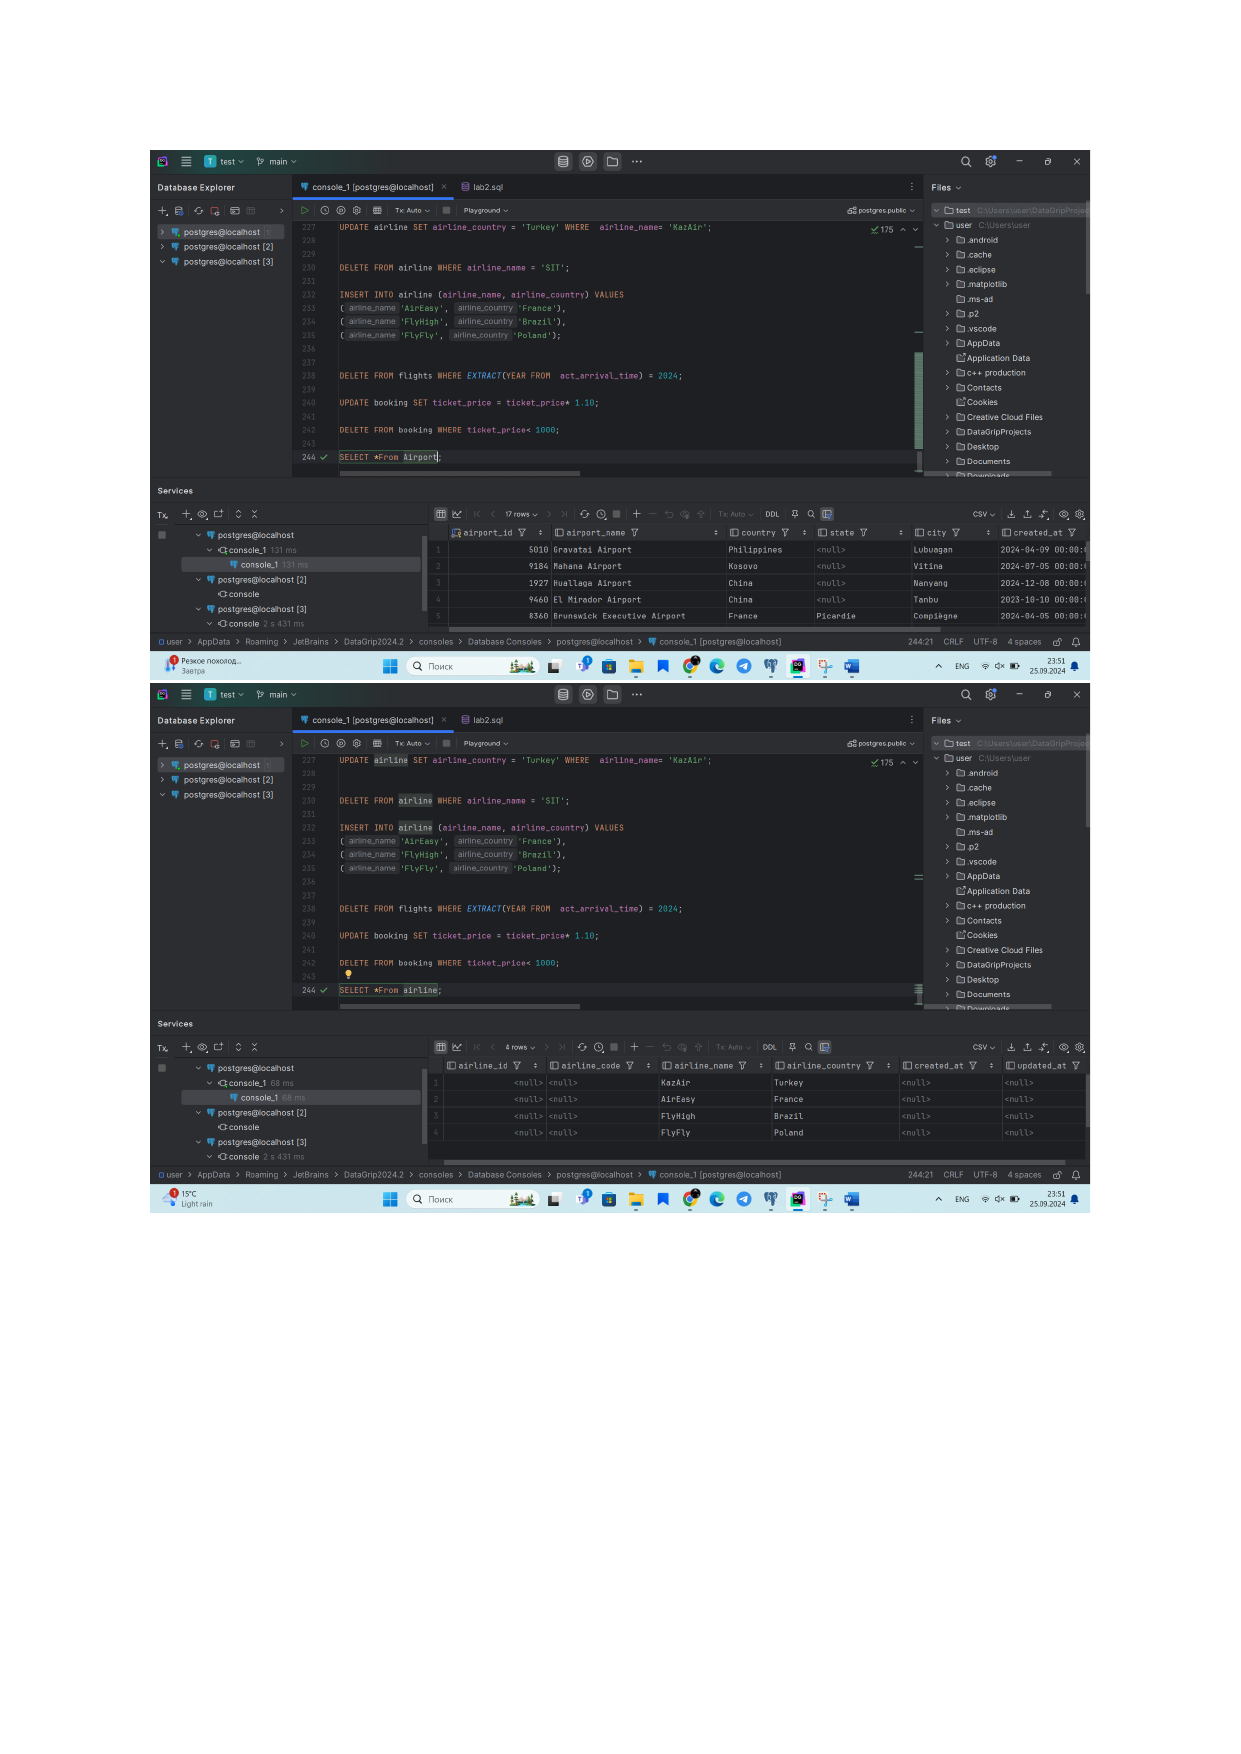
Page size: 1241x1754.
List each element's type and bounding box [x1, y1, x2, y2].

picture [150, 150, 1091, 680]
picture [150, 683, 1091, 1213]
